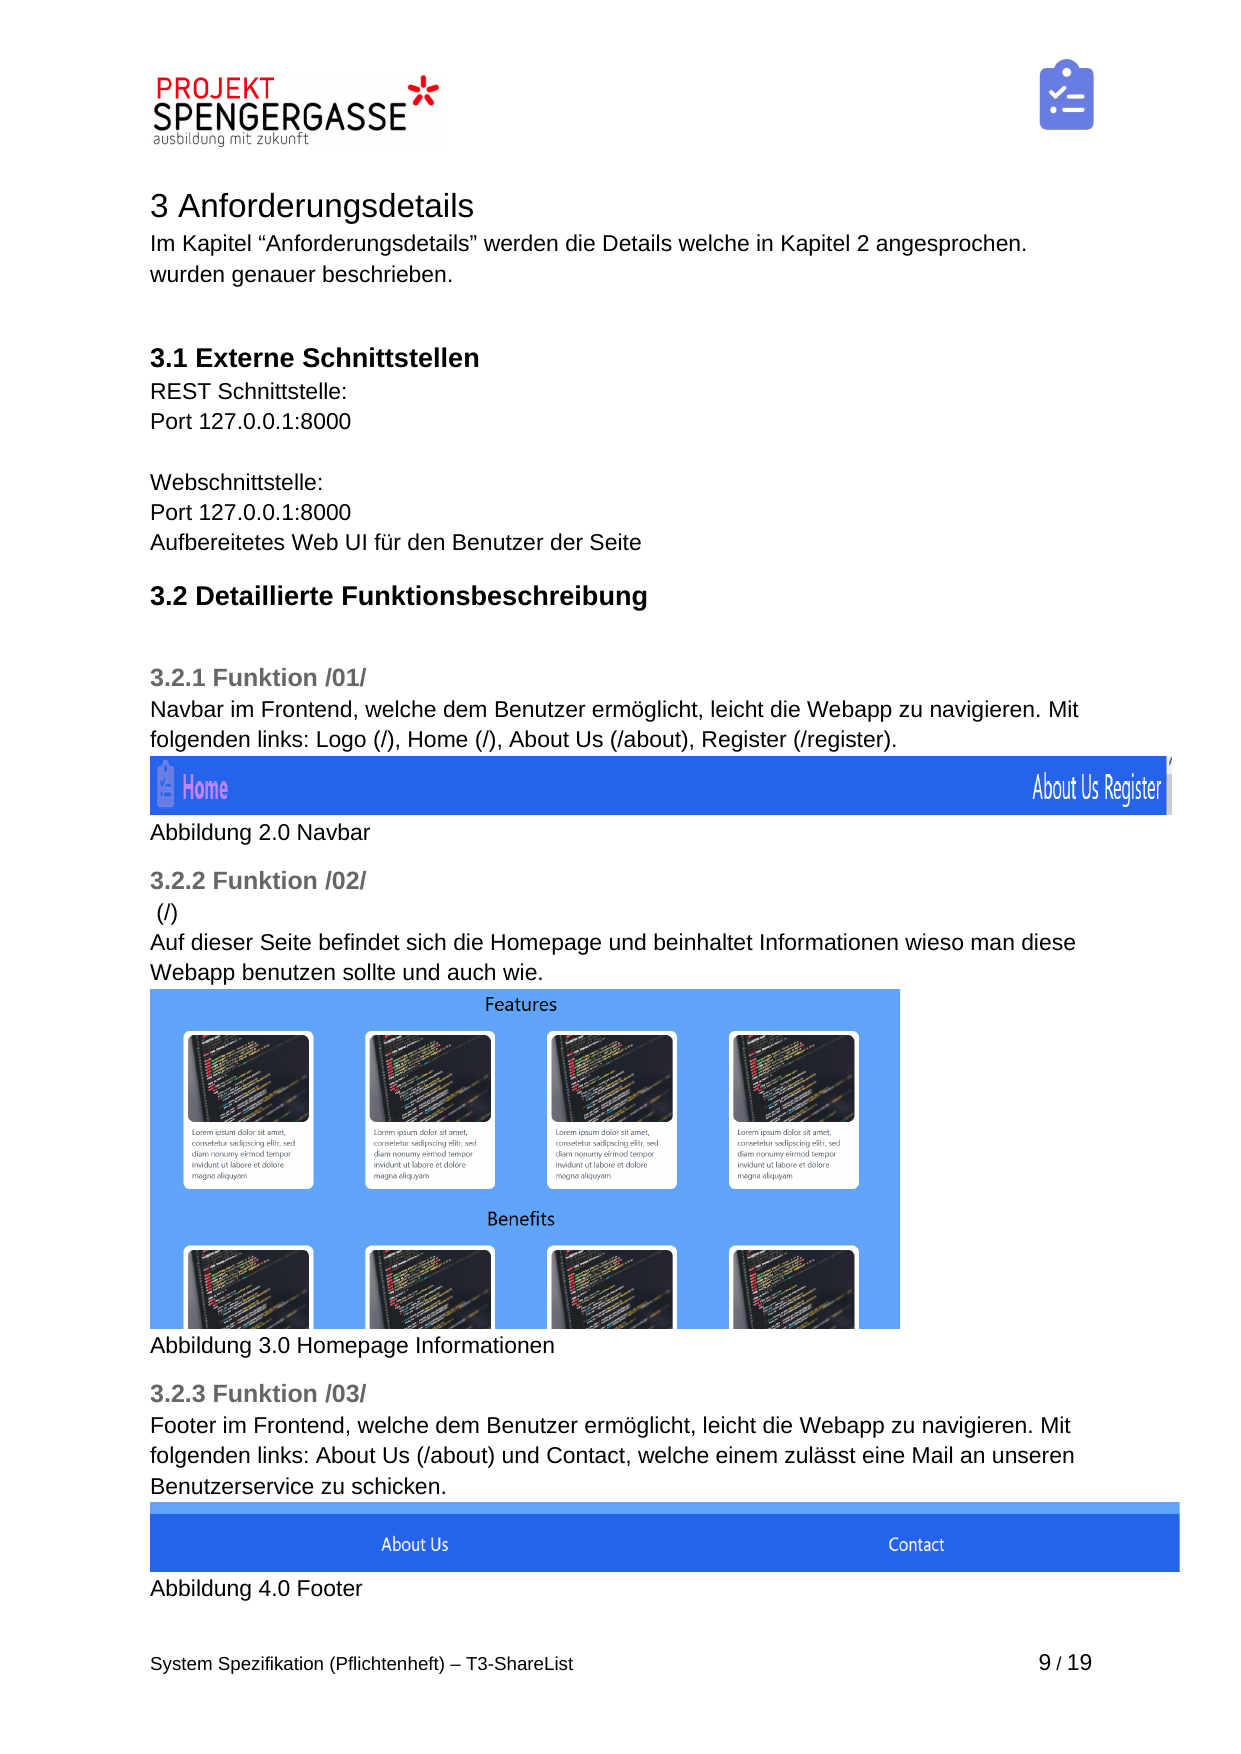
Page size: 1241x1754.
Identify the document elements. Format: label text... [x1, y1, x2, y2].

text Auf dieser Seite befindet sich die Homepage und beinhaltet Informationen wieso man diese Webapp benutzen sollte und auch wie. [150, 929, 1090, 986]
subtitle 3 Anforderungsdetails [150, 186, 1090, 225]
subtitle 3.2.2 Funktion /02/ [150, 866, 1090, 894]
picture [150, 1502, 1180, 1572]
picture [150, 75, 444, 148]
text Abbildung 2.0 Navbar [150, 815, 1090, 845]
subtitle 3.1 Externe Schnittstellen [150, 342, 1090, 373]
picture [1016, 44, 1120, 148]
text REST Schnittstelle: Port 127.0.0.1:8000 Webschnittstelle: Port 127.0.0.1:8000 Aufbereitetes Web UI für den Benutzer der Seite [150, 378, 1090, 555]
picture [150, 756, 1172, 815]
text Navbar im Frontend, welche dem Benutzer ermöglicht, leicht die Webapp zu navigieren. Mit folgenden links: Logo (/), Home (/), About Us (/about), Register (/register). [150, 696, 1090, 752]
text Im Kapitel “Anforderungsdetails” werden die Details welche in Kapitel 2 angesprochen. wurden genauer beschrieben. [150, 230, 1090, 287]
text Abbildung 4.0 Footer [150, 1575, 1090, 1602]
subtitle 3.2.1 Funktion /01/ [150, 663, 1090, 691]
picture [150, 989, 901, 1329]
text (/) [150, 899, 1090, 925]
text Abbildung 3.0 Homepage Informationen [150, 1332, 1090, 1359]
subtitle 3.2.3 Funktion /03/ [150, 1379, 1090, 1408]
subtitle 3.2 Detaillierte Funktionsbeschreibung [150, 580, 1090, 611]
text Footer im Frontend, welche dem Benutzer ermöglicht, leicht die Webapp zu navigieren. Mit folgenden links: About Us (/about) und Contact, welche einem zulässt eine Mail an unseren Benutzerservice zu schicken. [150, 1412, 1090, 1499]
